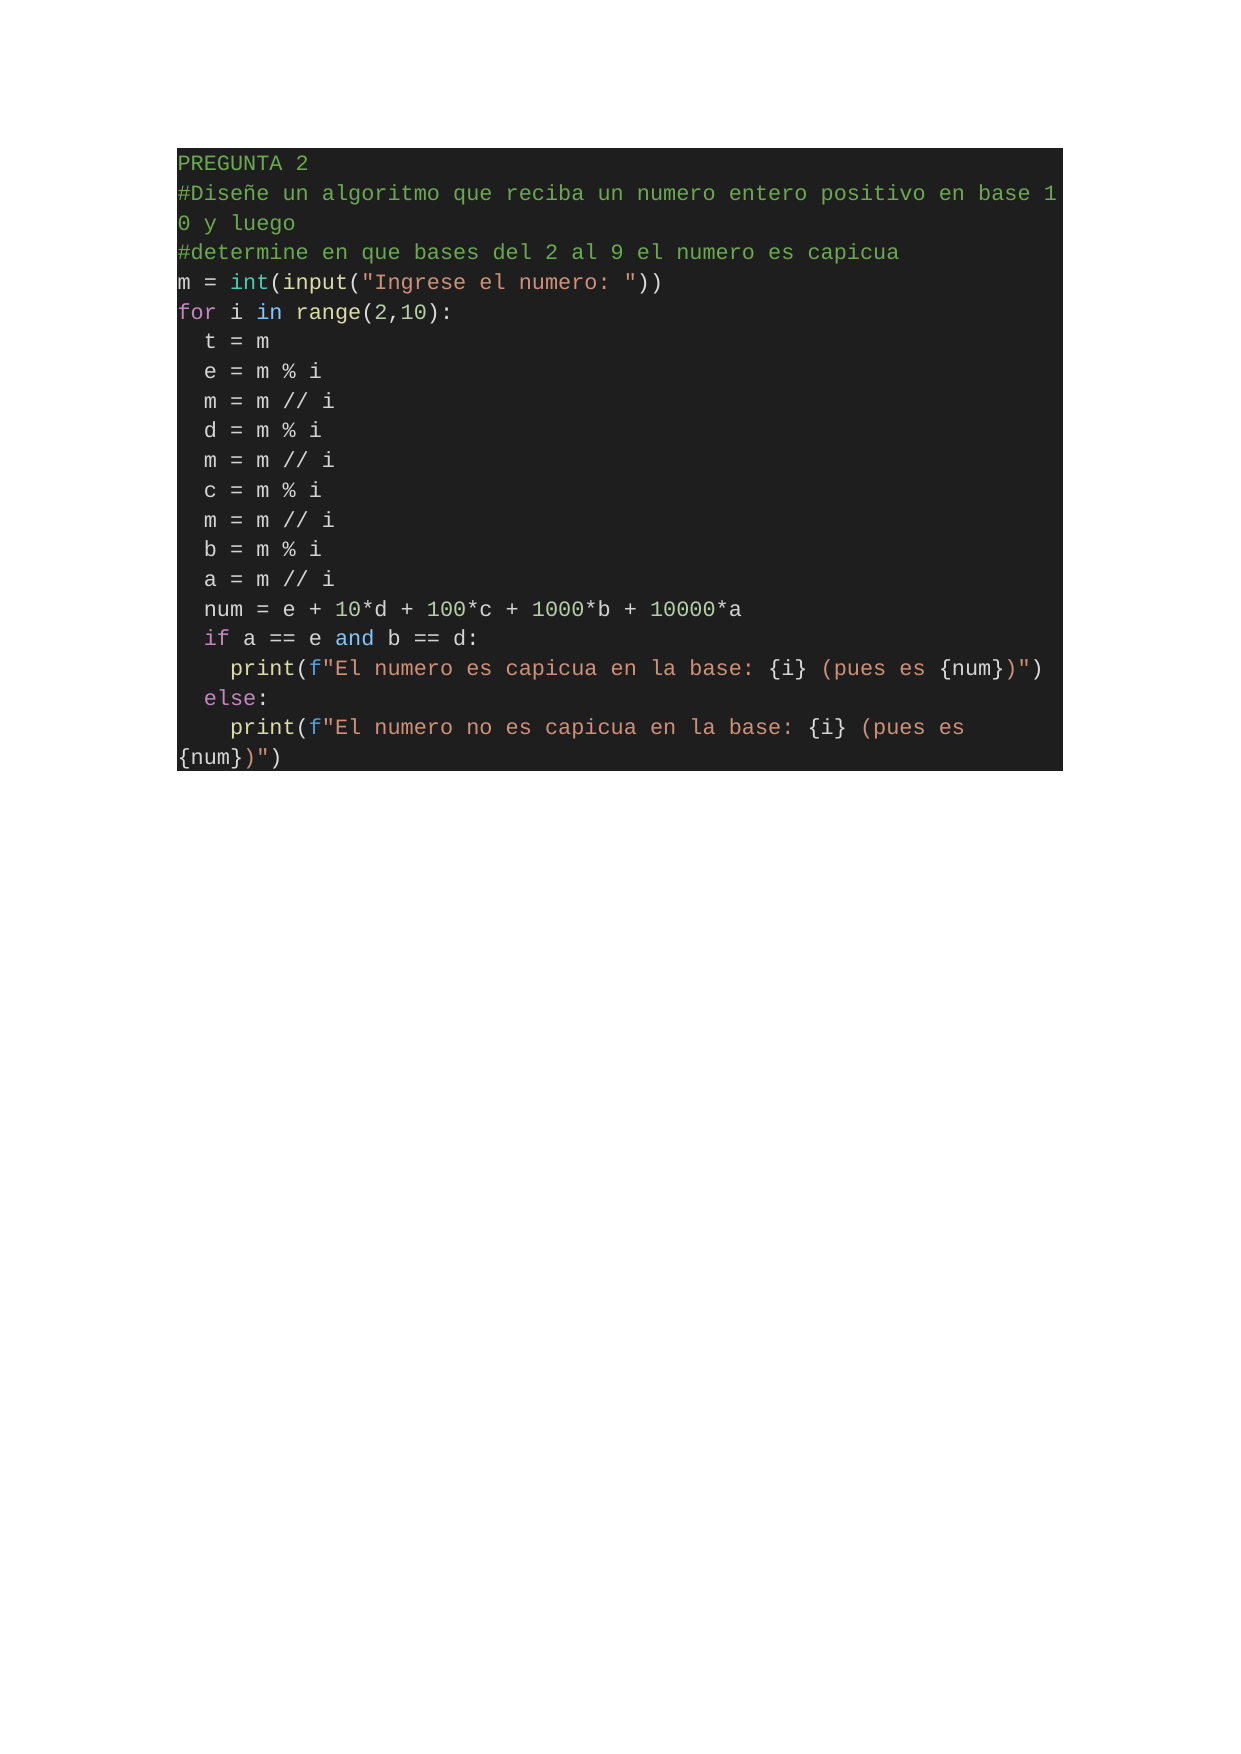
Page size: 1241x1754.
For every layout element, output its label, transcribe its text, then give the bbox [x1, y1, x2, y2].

text m = int(input("Ingrese el numero: ")) [177, 266, 1063, 296]
text PREGUNTA 2 [177, 148, 1063, 177]
text m = m // i [177, 385, 1063, 415]
text #Diseñe un algoritmo que reciba un numero entero positivo en base 10 y luego [177, 177, 1063, 237]
text m = m // i [177, 444, 1063, 474]
text for i in range(2,10): [177, 296, 1063, 326]
text a = m // i [177, 563, 1063, 593]
text b = m % i [177, 533, 1063, 563]
text c = m % i [177, 474, 1063, 504]
text if a == e and b == d: [177, 623, 1063, 652]
text d = m % i [177, 415, 1063, 444]
text m = m // i [177, 504, 1063, 533]
text else: [177, 682, 1063, 712]
text e = m % i [177, 355, 1063, 385]
text #determine en que bases del 2 al 9 el numero es capicua [177, 237, 1063, 266]
text print(f"El numero no es capicua en la base: {i} (pues es {num})") [177, 712, 1063, 771]
text t = m [177, 326, 1063, 355]
text print(f"El numero es capicua en la base: {i} (pues es {num})") [177, 652, 1063, 682]
text num = e + 10*d + 100*c + 1000*b + 10000*a [177, 593, 1063, 623]
